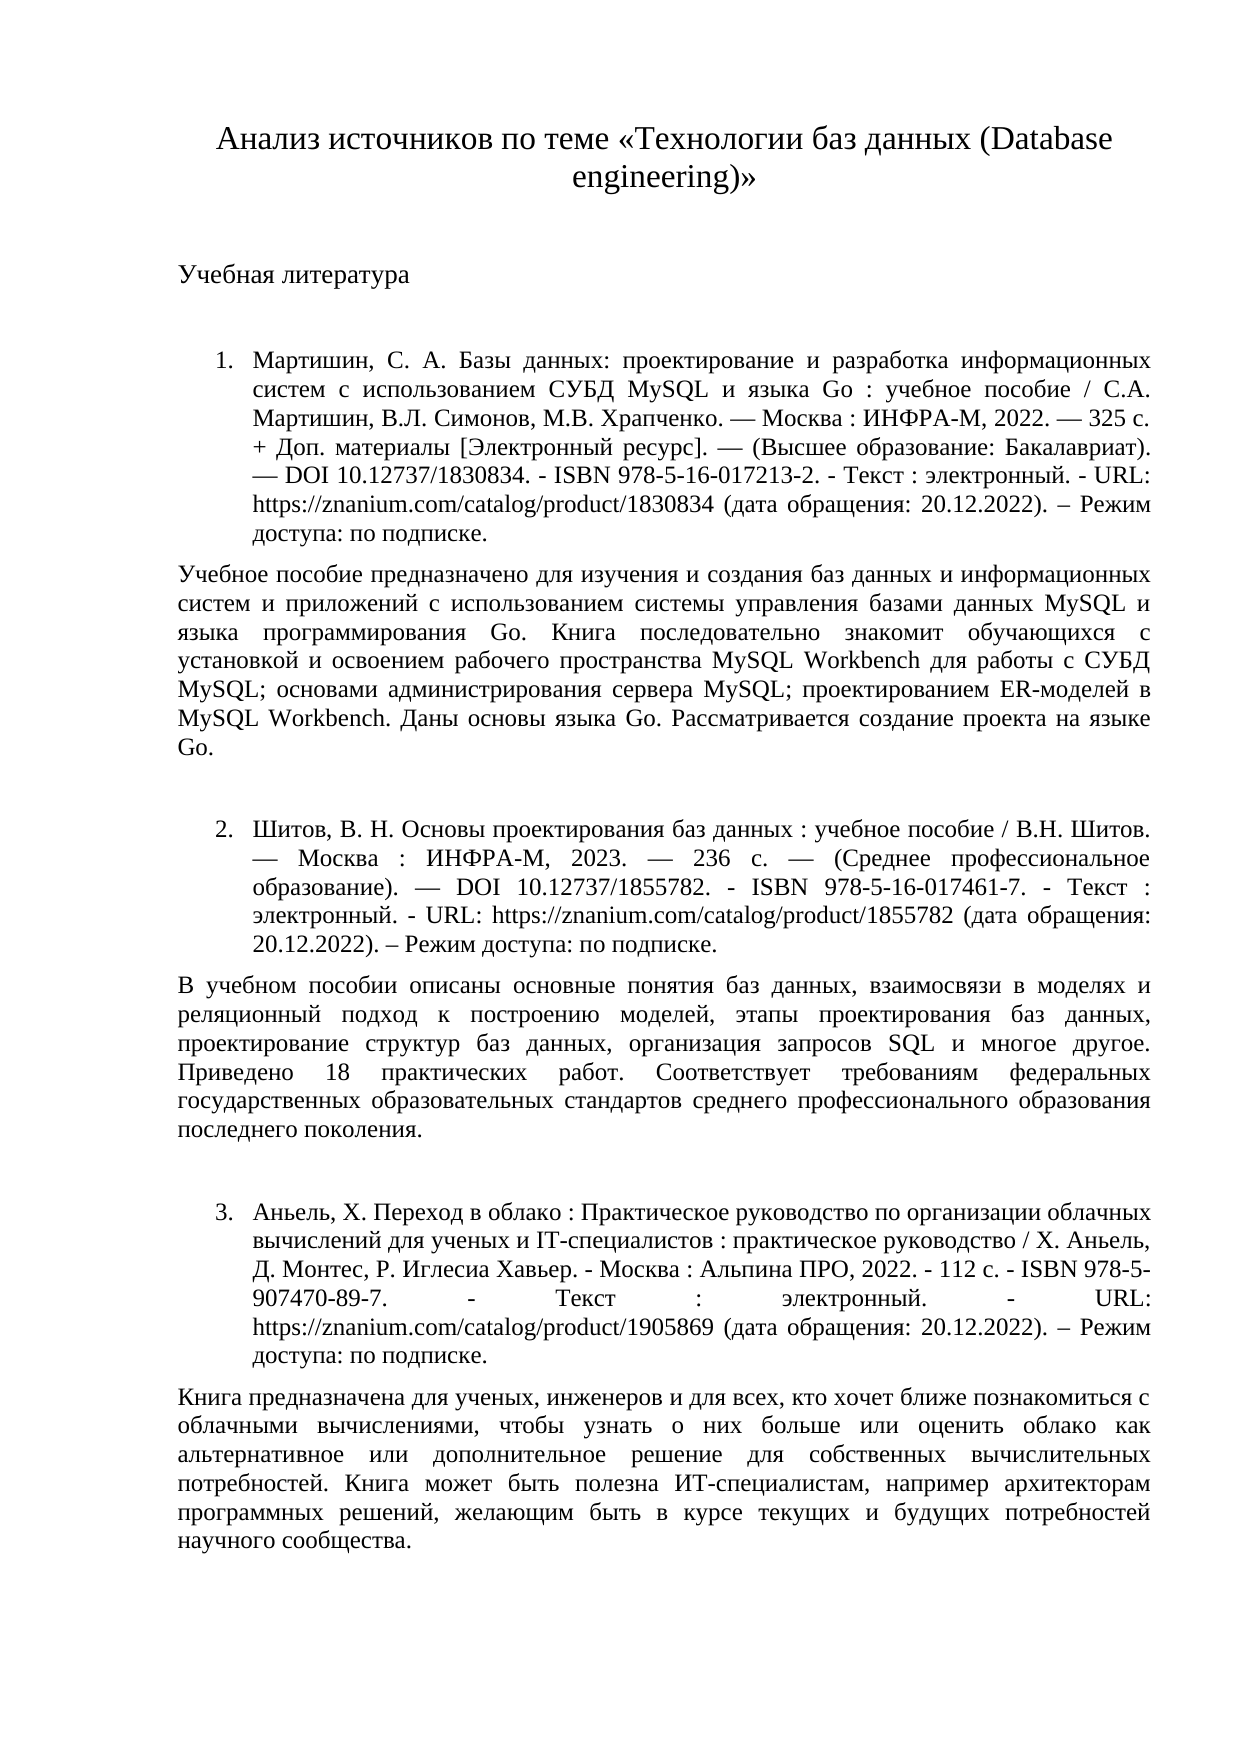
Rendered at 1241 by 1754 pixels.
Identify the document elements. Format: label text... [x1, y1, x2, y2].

text Книга предназначена для ученых, инженеров и для всех, кто хочет ближе познакомиться с облачными вычислениями, чтобы узнать о них больше или оценить облако как альтернативное или дополнительное решение для собственных вычислительных потребностей. Книга может быть полезна ИТ-специалистам, например архитекторам программных решений, желающим быть в курсе текущих и будущих потребностей научного сообщества. [177, 1382, 1152, 1554]
list Аньель, Х. Переход в облако : Практическое руководство по организации облачных вычислений для ученых и IT-специалистов : практическое руководство / Х. Аньель, Д. Монтес, Р. Иглесиа Хавьер. - Москва : Альпина ПРО, 2022. - 112 с. - ISBN 978-5-907470-89-7. - Текст : электронный. - URL: https://znanium.com/catalog/product/1905869 (дата обращения: 20.12.2022). – Режим доступа: по подписке. [215, 1197, 1152, 1369]
text Учебная литература [177, 258, 1152, 289]
text Учебное пособие предназначено для изучения и создания баз данных и информационных систем и приложений с использованием системы управления базами данных MySQL и языка программирования Go. Книга последовательно знакомит обучающихся с установкой и освоением рабочего пространства MySQL Workbench для работы с СУБД MySQL; основами администрирования сервера MySQL; проектированием ER-моделей в MySQL Workbench. Даны основы языка Go. Рассматривается создание проекта на языке Go. [177, 559, 1152, 760]
list Шитов, В. Н. Основы проектирования баз данных : учебное пособие / В.Н. Шитов. — Москва : ИНФРА-М, 2023. — 236 с. — (Среднее профессиональное образование). — DOI 10.12737/1855782. - ISBN 978-5-16-017461-7. - Текст : электронный. - URL: https://znanium.com/catalog/product/1855782 (дата обращения: 20.12.2022). – Режим доступа: по подписке. [215, 814, 1152, 958]
list Мартишин, С. А. Базы данных: проектирование и разработка информационных систем с использованием СУБД MySQL и языка Go : учебное пособие / С.А. Мартишин, В.Л. Симонов, М.В. Храпченко. — Москва : ИНФРА-М, 2022. — 325 с. + Доп. материалы [Электронный ресурс]. — (Высшее образование: Бакалавриат). — DOI 10.12737/1830834. - ISBN 978-5-16-017213-2. - Текст : электронный. - URL: https://znanium.com/catalog/product/1830834 (дата обращения: 20.12.2022). – Режим доступа: по подписке. [215, 345, 1152, 547]
text В учебном пособии описаны основные понятия баз данных, взаимосвязи в моделях и реляционный подход к построению моделей, этапы проектирования баз данных, проектирование структур баз данных, организация запросов SQL и многое другое. Приведено 18 практических работ. Соответствует требованиям федеральных государственных образовательных стандартов среднего профессионального образования последнего поколения. [177, 970, 1152, 1143]
text Анализ источников по теме «Технологии баз данных (Database engineering)» [177, 118, 1152, 195]
